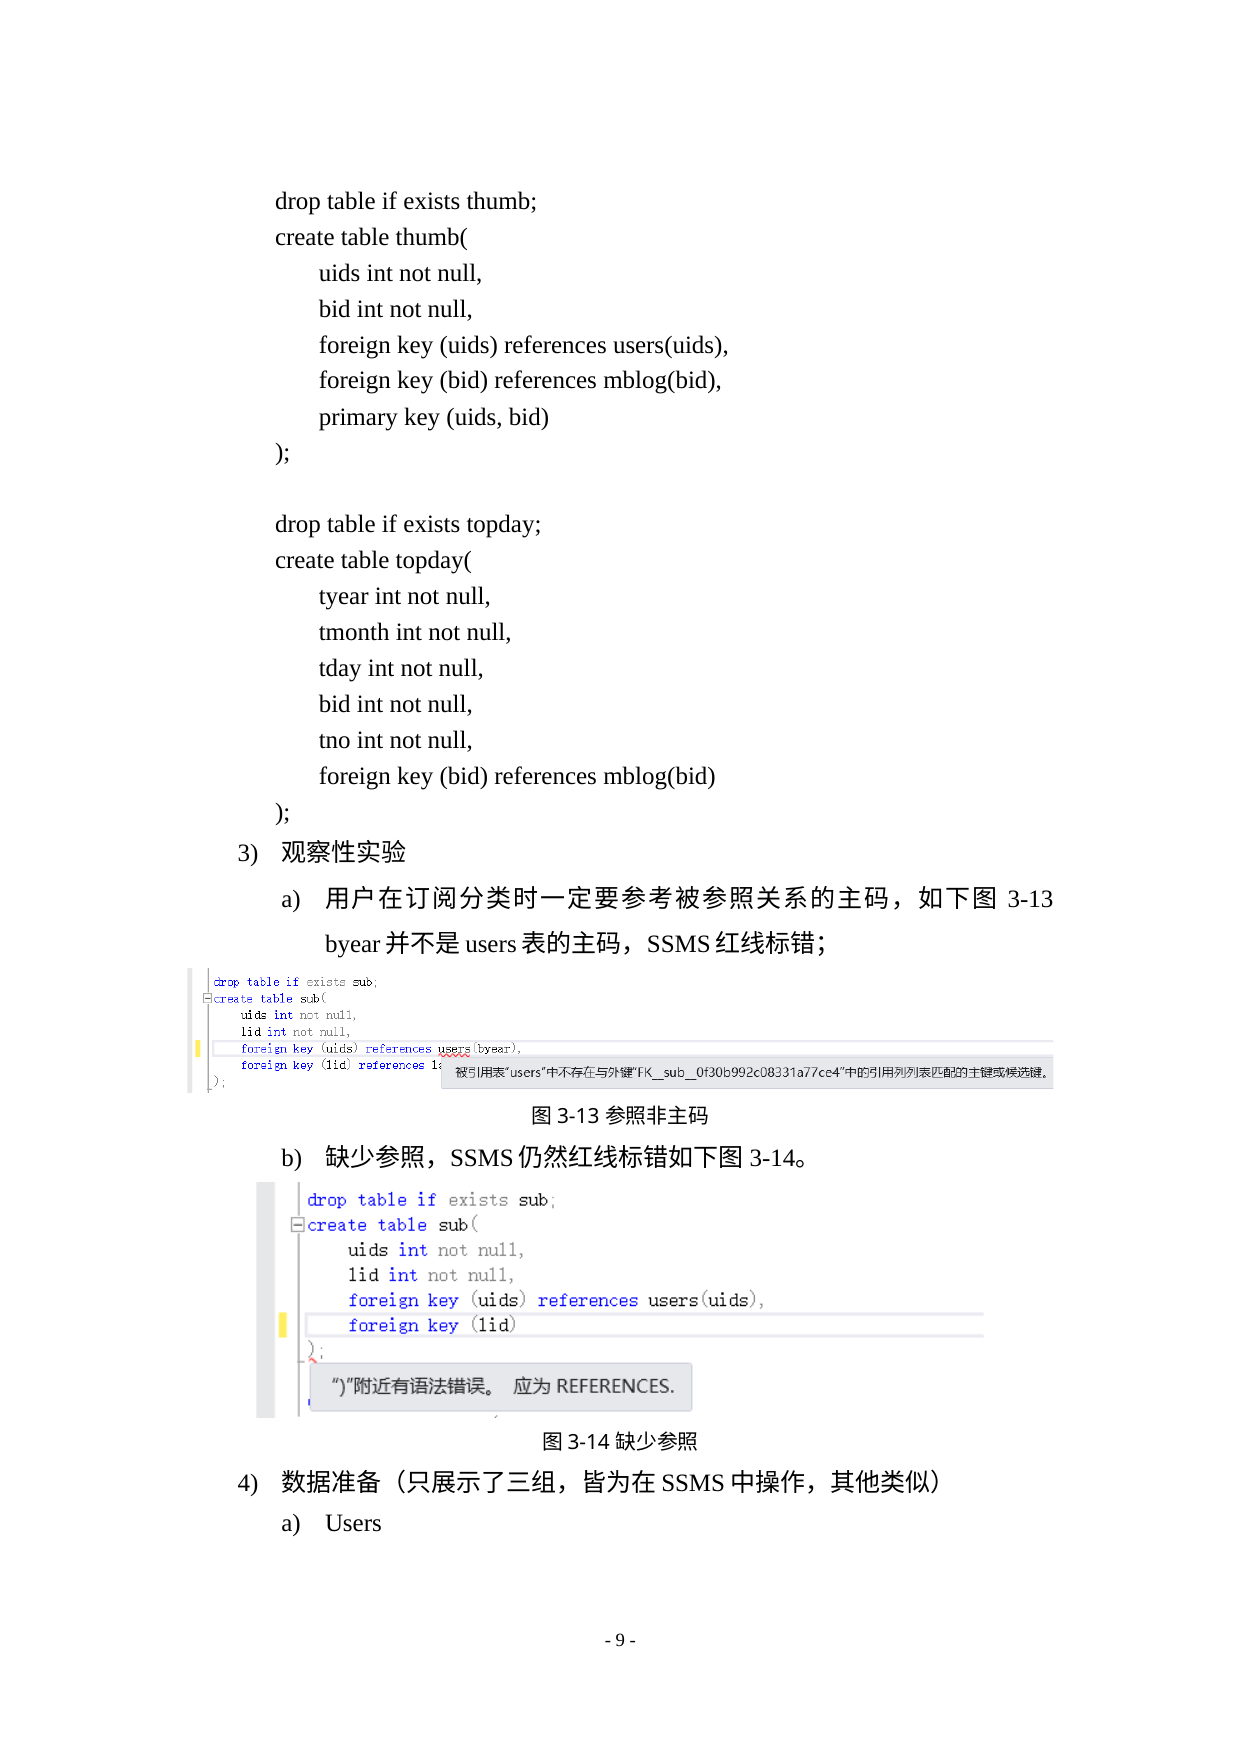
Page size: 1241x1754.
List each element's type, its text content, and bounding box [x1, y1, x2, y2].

text tno int not null, [231, 725, 1053, 754]
list 观察性实验 [237, 833, 1053, 869]
text ); [231, 797, 1053, 826]
list Users [281, 1508, 1053, 1537]
text drop table if exists thumb; [231, 186, 1053, 215]
text tday int not null, [231, 653, 1053, 682]
text uids int not null, [231, 258, 1053, 287]
picture [187, 968, 1054, 1093]
text bid int not null, [231, 689, 1053, 718]
text bid int not null, [231, 294, 1053, 322]
text create table thumb( [231, 222, 1053, 251]
text foreign key (bid) references mblog(bid) [231, 761, 1053, 790]
text ); [231, 437, 1053, 466]
text tyear int not null, [231, 581, 1053, 610]
text primary key (uids, bid) [231, 402, 1053, 430]
text tmonth int not null, [231, 617, 1053, 646]
text create table topday( [231, 545, 1053, 574]
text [231, 330, 1053, 358]
text drop table if exists topday; [231, 509, 1053, 538]
text foreign key (bid) references mblog(bid), [231, 366, 1053, 394]
list 数据准备（只展示了三组，皆为在SSMS中操作，其他类似） [237, 1463, 1053, 1499]
picture [256, 1182, 984, 1418]
